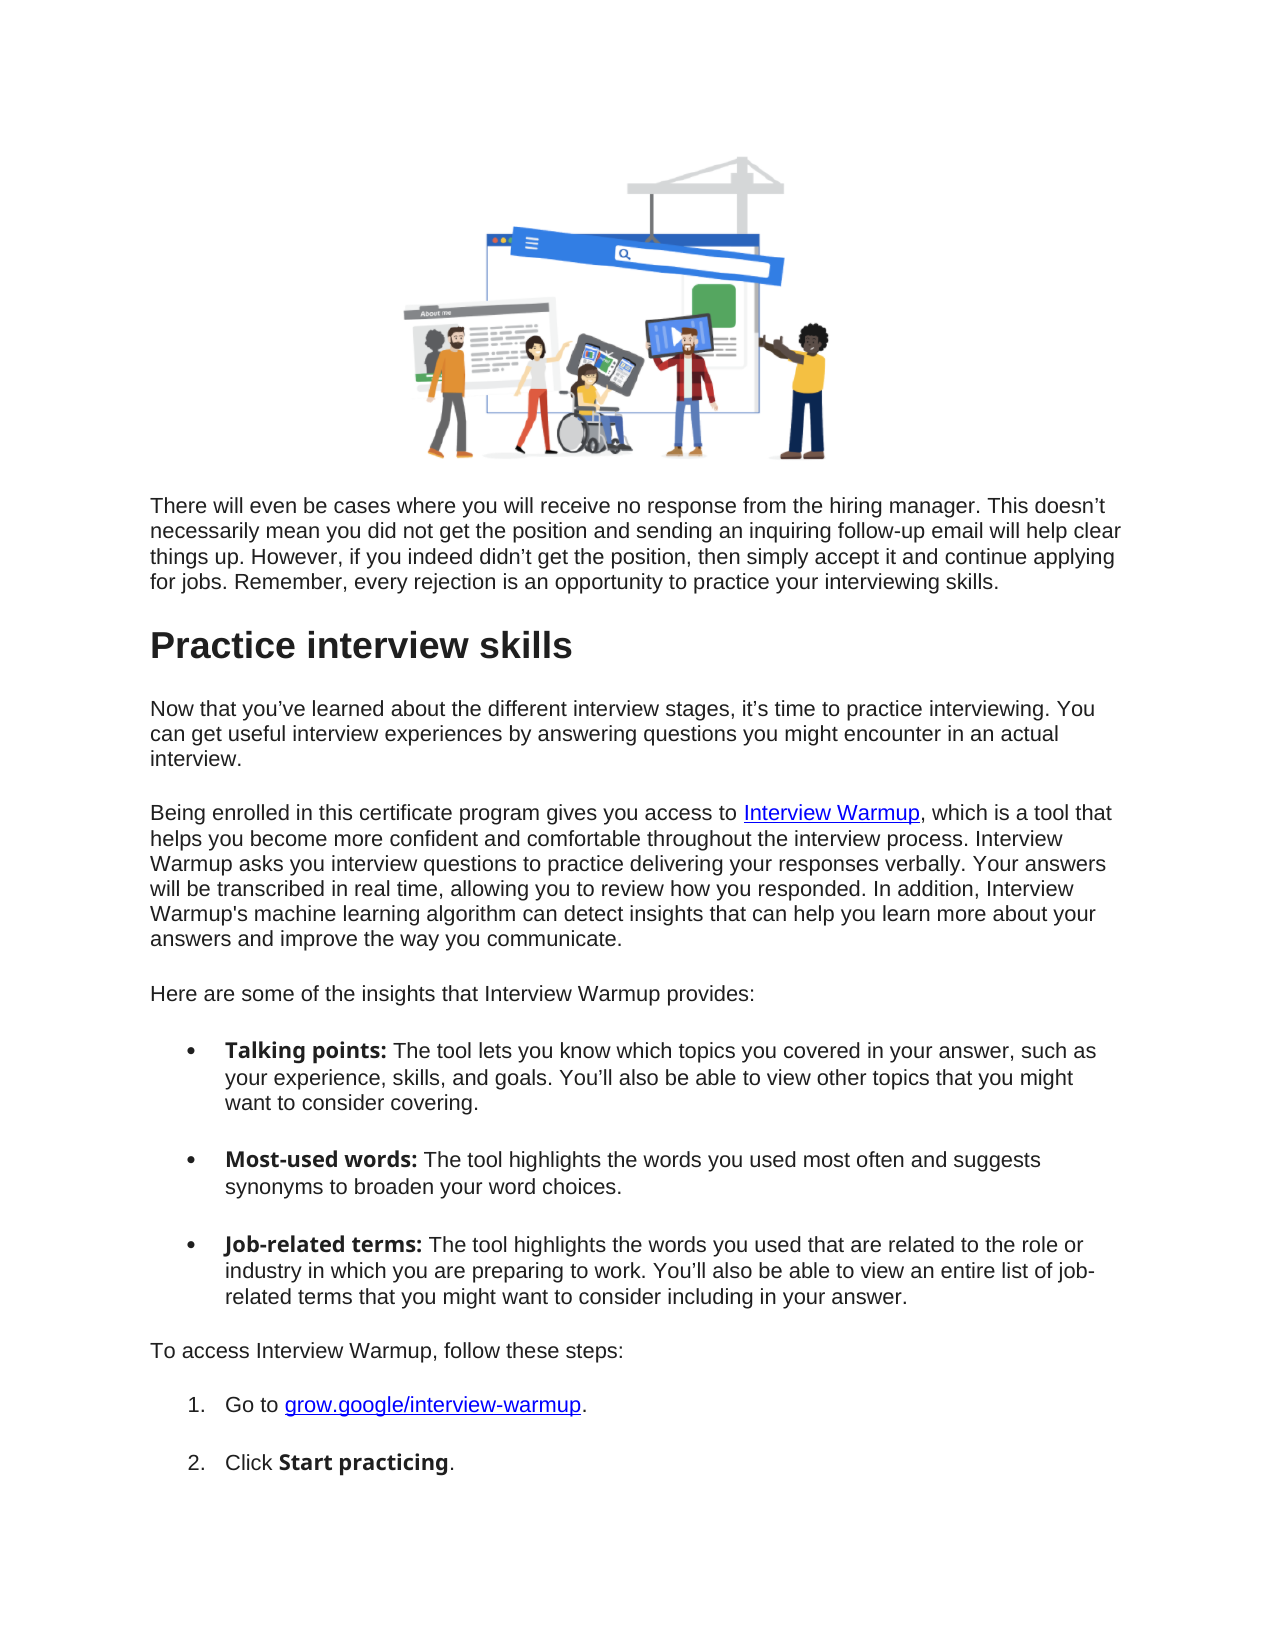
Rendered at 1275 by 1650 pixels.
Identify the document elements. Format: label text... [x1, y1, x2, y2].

text To access Interview Warmup, follow these steps: [150, 1338, 1125, 1363]
text Being enrolled in this certificate program gives you access to Interview Warmup, which is a tool that helps you become more confident and comfortable throughout the interview process. Interview Warmup asks you interview questions to practice delivering your responses verbally. Your answers will be transcribed in real time, allowing you to review how you responded. In addition, Interview Warmup's machine learning algorithm can detect insights that can help you learn more about your answers and improve the way you communicate. [150, 800, 1125, 952]
text There will even be cases where you will receive no response from the hiring manager. This doesn’t necessarily mean you did not get the position and sending an inquiring follow-up email will help clear things up. However, if you indeed didn’t get the position, then simply accept it and continue applying for jobs. Remember, every rejection is an opportunity to practice your interviewing skills. [150, 493, 1125, 594]
text Here are some of the insights that Interview Warmup provides: [150, 981, 1125, 1006]
list Click Start practicing. [187, 1447, 1125, 1477]
picture [150, 150, 1125, 475]
subtitle Practice interview skills [150, 623, 1125, 666]
text Now that you’ve learned about the different interview stages, it’s time to practice interviewing. You can get useful interview experiences by answering questions you might encounter in an actual interview. [150, 696, 1125, 771]
list Most-used words: The tool highlights the words you used most often and suggests synonyms to broaden your word choices. [187, 1144, 1125, 1199]
list Go to grow.google/interview-warmup. [187, 1392, 1125, 1418]
list Talking points: The tool lets you know which topics you covered in your answer, such as your experience, skills, and goals. You’ll also be able to view other topics that you might want to consider covering. [187, 1035, 1125, 1115]
list Job-related terms: The tool highlights the words you used that are related to the role or industry in which you are preparing to work. You’ll also be able to view an entire list of job-related terms that you might want to consider including in your answer. [187, 1229, 1125, 1309]
